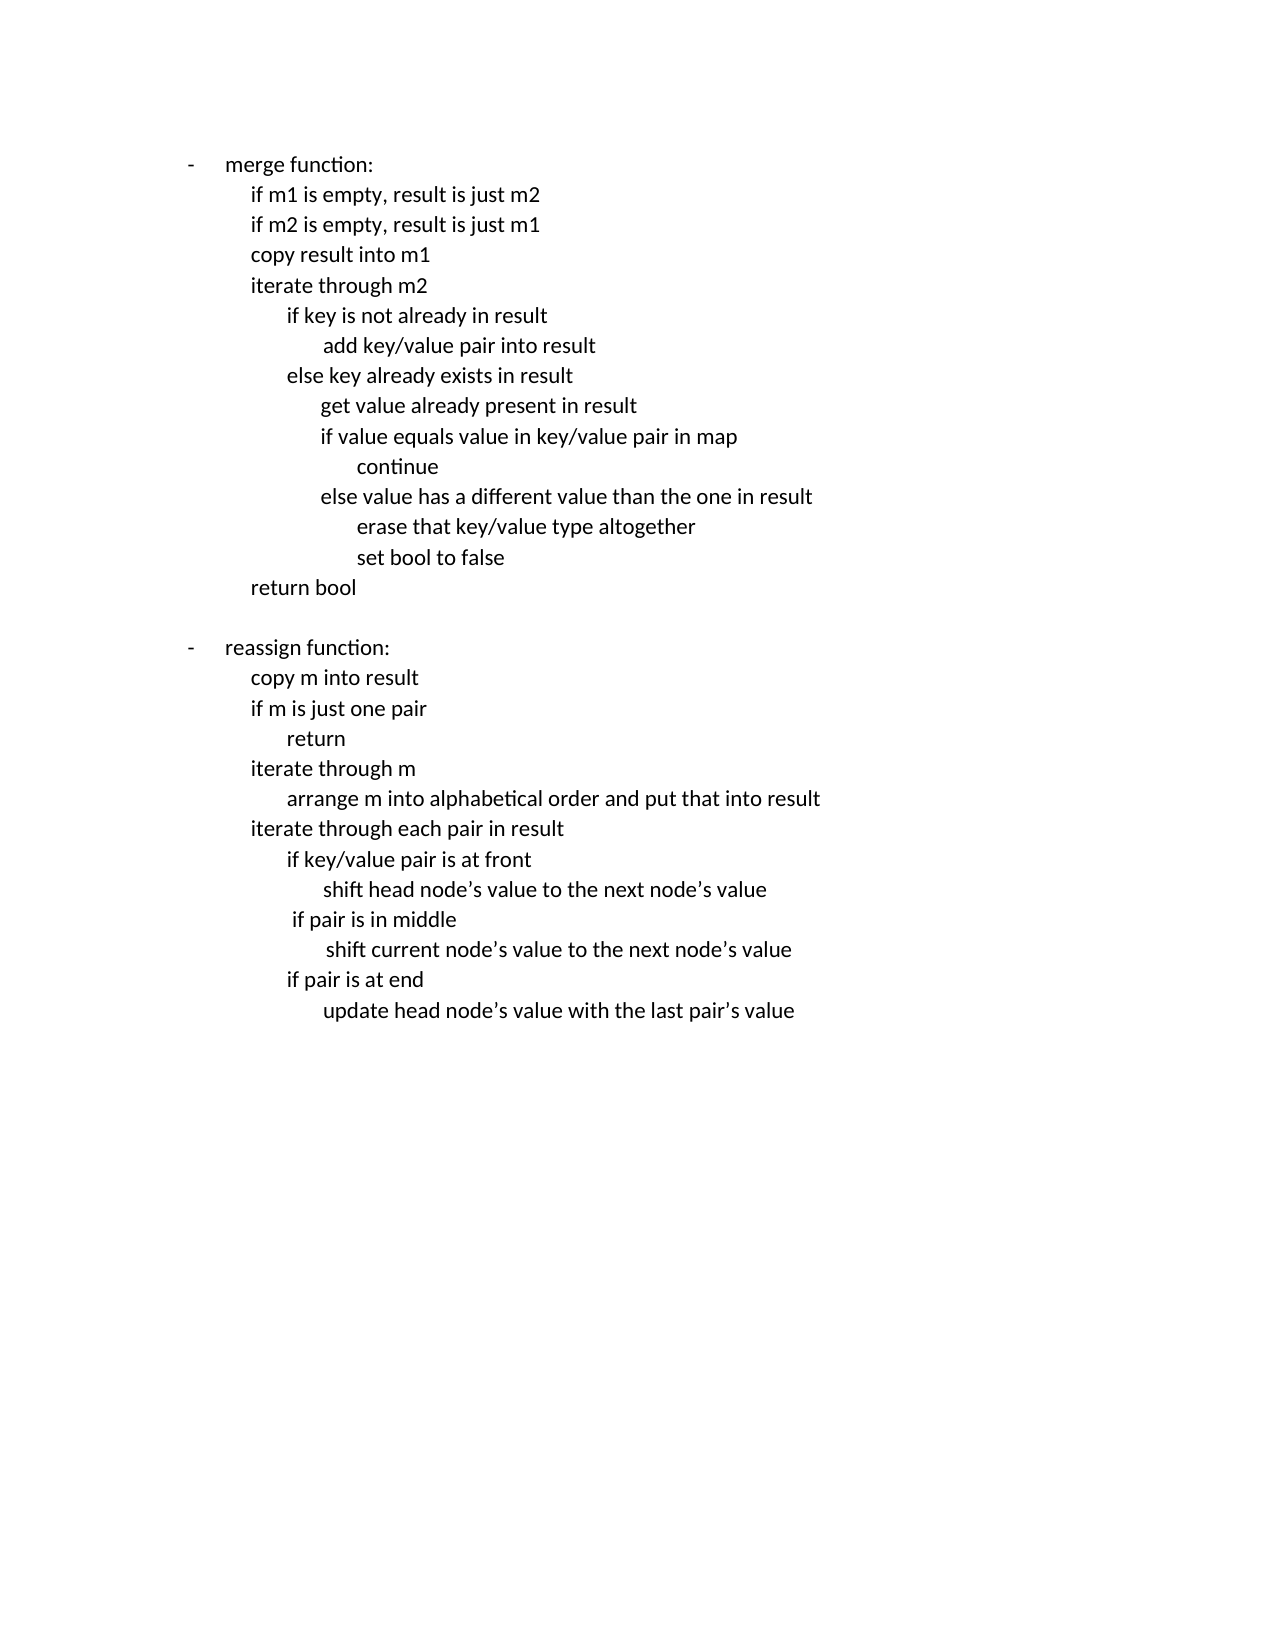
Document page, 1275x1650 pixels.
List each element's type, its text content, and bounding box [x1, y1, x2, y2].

list continue [225, 452, 1125, 480]
list erase that key/value type altogether [225, 512, 1125, 541]
list if pair is at end [225, 966, 1125, 994]
list else value has a different value than the one in result [225, 482, 1125, 510]
list set bool to false [225, 543, 1125, 571]
list if key/value pair is at front [225, 845, 1125, 873]
list shift current node’s value to the next node’s value [225, 935, 1125, 963]
list arrange m into alphabetical order and put that into result [225, 784, 1125, 812]
list iterate through m [225, 754, 1125, 782]
list iterate through each pair in result [225, 814, 1125, 843]
list update head node’s value with the last pair’s value [225, 996, 1125, 1024]
list copy m into result [225, 663, 1125, 692]
list get value already present in result [225, 392, 1125, 420]
list if key is not already in result [225, 301, 1125, 329]
list return bool [225, 573, 1125, 601]
list reassign function: [187, 633, 1125, 661]
list if m1 is empty, result is just m2 [225, 180, 1125, 208]
list return [225, 724, 1125, 752]
list shift head node’s value to the next node’s value [225, 875, 1125, 903]
list add key/value pair into result [225, 331, 1125, 359]
list if m2 is empty, result is just m1 [225, 210, 1125, 238]
list if m is just one pair [225, 694, 1125, 722]
list iterate through m2 [225, 271, 1125, 299]
list if value equals value in key/value pair in map [225, 422, 1125, 450]
list copy result into m1 [225, 241, 1125, 269]
list merge function: [187, 150, 1125, 178]
list else key already exists in result [225, 361, 1125, 389]
list if pair is in middle [225, 905, 1125, 933]
